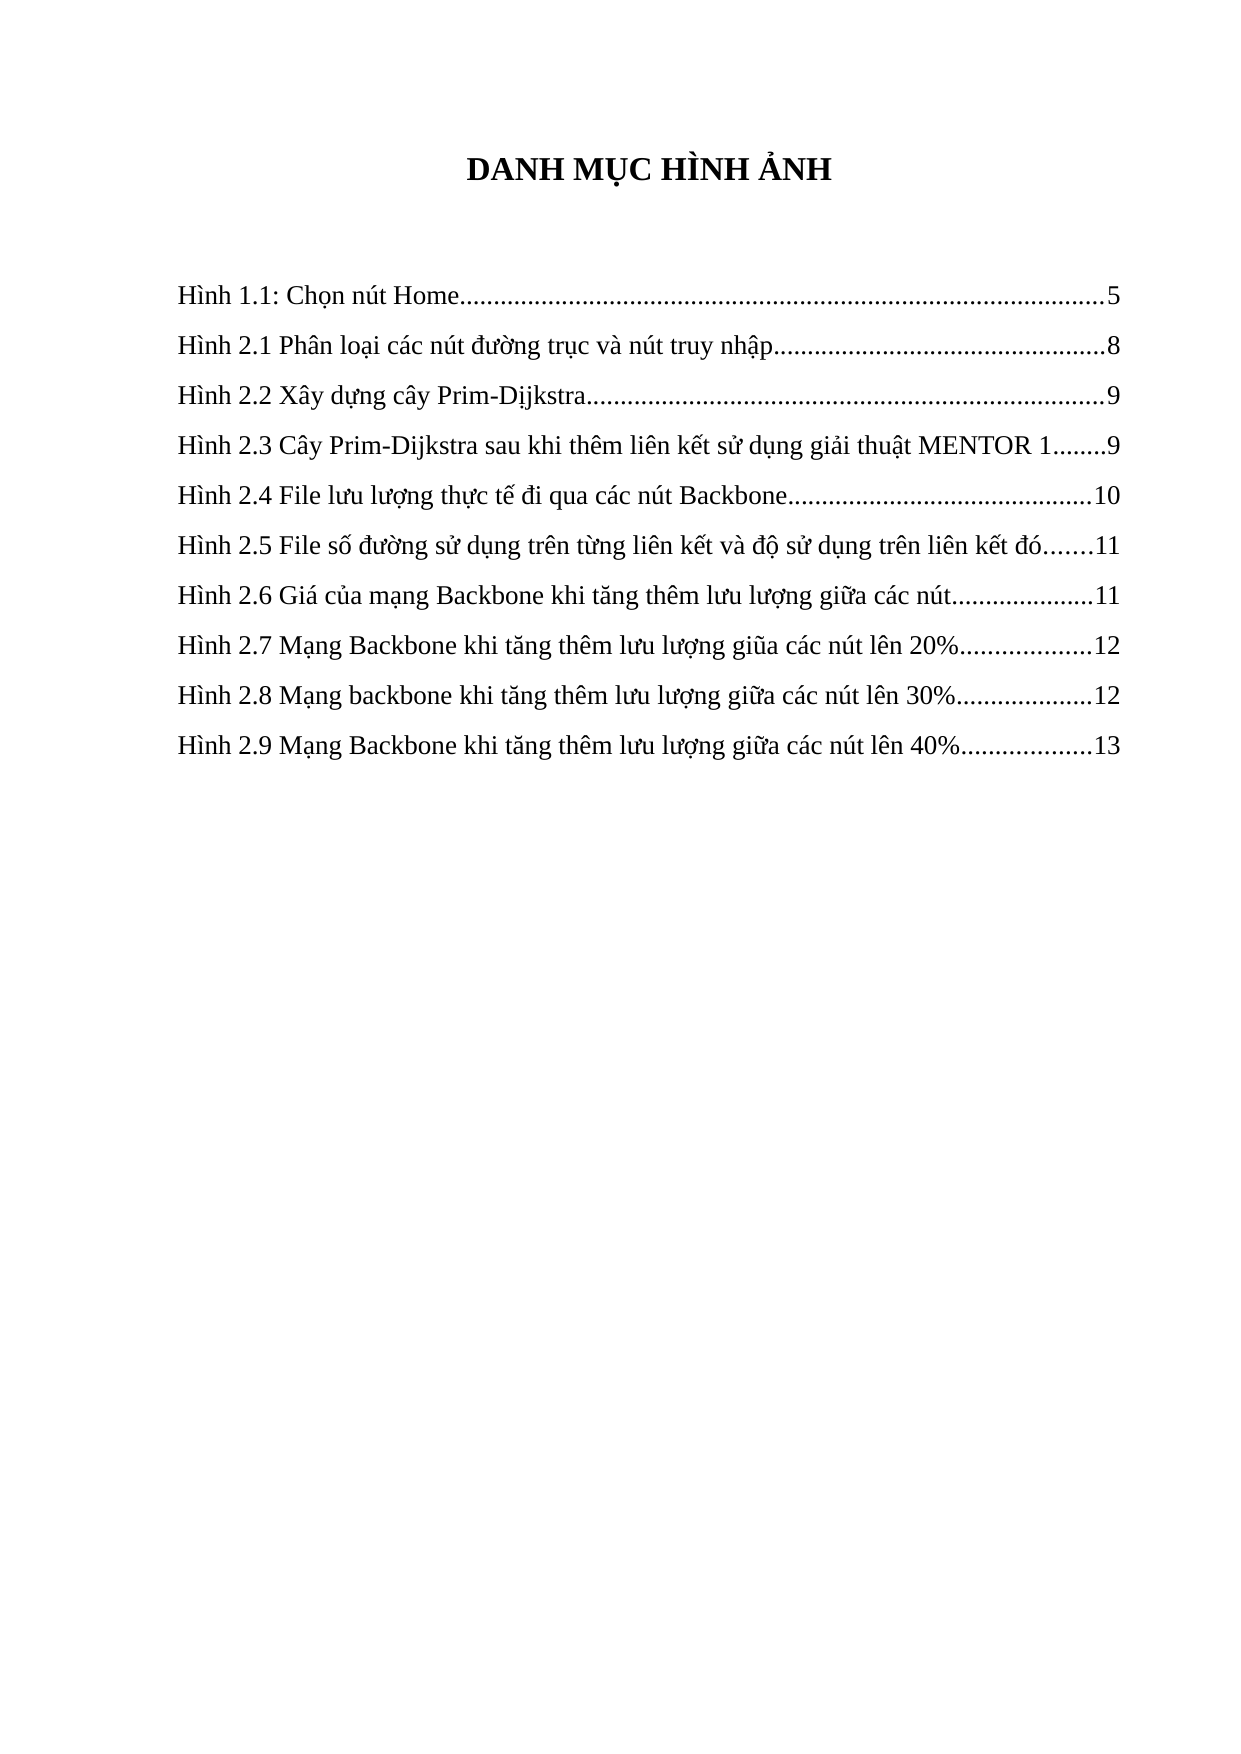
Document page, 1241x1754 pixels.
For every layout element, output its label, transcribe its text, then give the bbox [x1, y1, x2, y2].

text Hình 2.3 Cây Prim-Dijkstra sau khi thêm liên kết sử dụng giải thuật MENTOR 1 9 [177, 426, 1121, 464]
text Hình 2.4 File lưu lượng thực tế đi qua các nút Backbone 10 [177, 476, 1121, 514]
text Hình 2.7 Mạng Backbone khi tăng thêm lưu lượng giũa các nút lên 20% 12 [177, 626, 1121, 664]
text Hình 1.1: Chọn nút Home 5 [177, 276, 1121, 314]
text Hình 2.6 Giá của mạng Backbone khi tăng thêm lưu lượng giữa các nút 11 [177, 576, 1121, 614]
text Hình 2.1 Phân loại các nút đường trục và nút truy nhập 8 [177, 326, 1121, 364]
text Hình 2.5 File số đường sử dụng trên từng liên kết và độ sử dụng trên liên kết đó 11 [177, 526, 1121, 564]
text Hình 2.8 Mạng backbone khi tăng thêm lưu lượng giữa các nút lên 30% 12 [177, 676, 1121, 714]
text Hình 2.9 Mạng Backbone khi tăng thêm lưu lượng giữa các nút lên 40% 13 [177, 726, 1121, 764]
text Hình 2.2 Xây dựng cây Prim-Dịjkstra 9 [177, 376, 1121, 414]
subtitle DANH MỤC HÌNH ẢNH [177, 131, 1121, 206]
